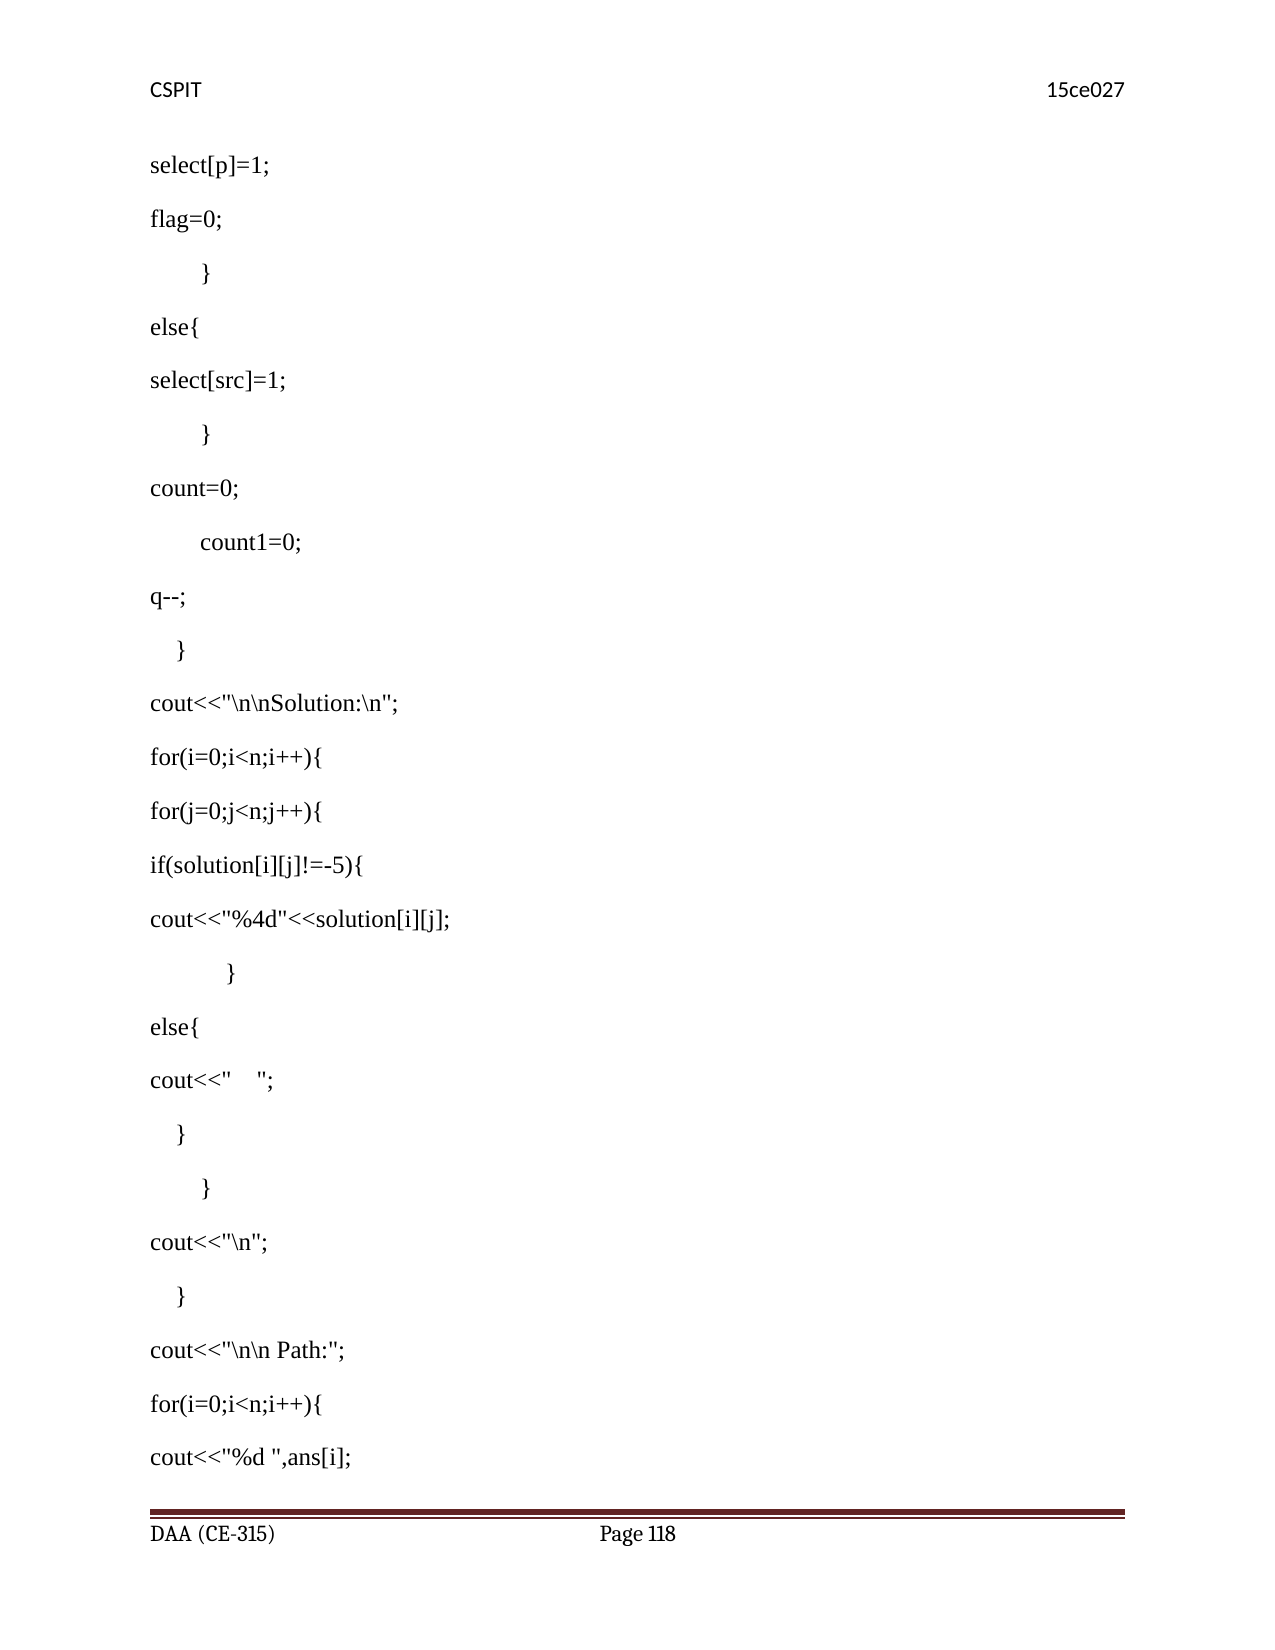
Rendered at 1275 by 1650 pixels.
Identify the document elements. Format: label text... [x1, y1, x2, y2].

text if(solution[i][j]!=-5){ [150, 850, 1125, 879]
text else{ [150, 312, 1125, 340]
text } [150, 1119, 1125, 1148]
text } [150, 258, 1125, 286]
text cout<<" "; [150, 1066, 1125, 1094]
text cout<<"%d ",ans[i]; [150, 1442, 1125, 1471]
text select[p]=1; [150, 150, 1125, 179]
text } [150, 419, 1125, 448]
text select[src]=1; [150, 365, 1125, 394]
text cout<<"\n\n Path:"; [150, 1335, 1125, 1363]
text count1=0; [150, 527, 1125, 556]
text count=0; [150, 473, 1125, 502]
text cout<<"\n\nSolution:\n"; [150, 688, 1125, 717]
text else{ [150, 1012, 1125, 1040]
text } [150, 1173, 1125, 1202]
text q--; [150, 581, 1125, 609]
text for(j=0;j<n;j++){ [150, 796, 1125, 825]
text } [150, 635, 1125, 663]
text flag=0; [150, 204, 1125, 233]
text for(i=0;i<n;i++){ [150, 1389, 1125, 1417]
text cout<<"%4d"<<solution[i][j]; [150, 904, 1125, 933]
text } [150, 1281, 1125, 1310]
text for(i=0;i<n;i++){ [150, 742, 1125, 771]
text } [150, 958, 1125, 987]
text cout<<"\n"; [150, 1227, 1125, 1256]
